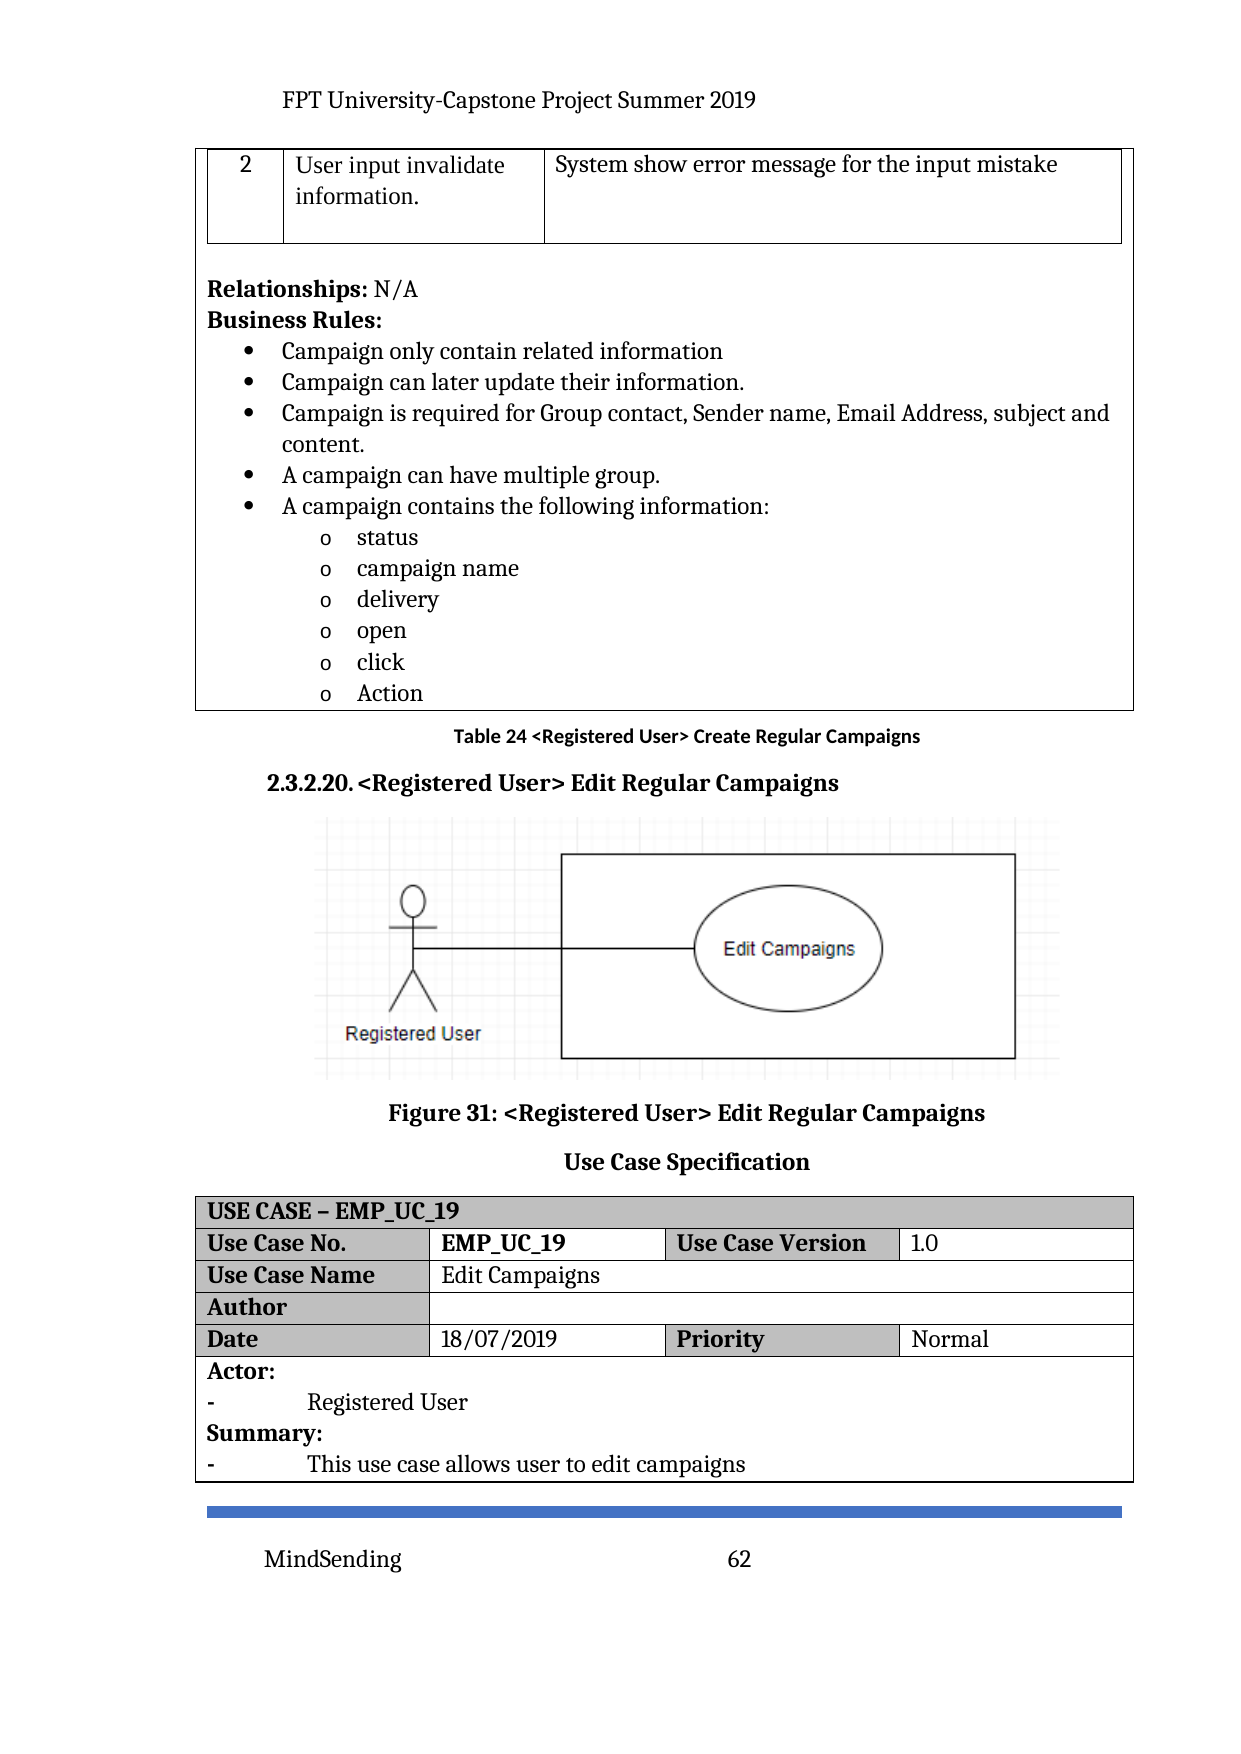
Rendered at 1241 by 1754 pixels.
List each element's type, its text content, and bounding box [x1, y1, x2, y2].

table_cell Use Case No. [196, 1229, 429, 1260]
table_cell [430, 1293, 1133, 1324]
table_cell Priority [666, 1325, 899, 1356]
text Figure 31: <Registered User> Edit Regular Campaigns [252, 1098, 1122, 1127]
table_cell Use Case Version [666, 1229, 899, 1260]
table_cell Normal [900, 1325, 1133, 1356]
table_cell 18/07/2019 [430, 1325, 665, 1356]
table_cell EMP_UC_19 [430, 1229, 665, 1260]
table_cell Edit Campaigns [430, 1261, 1133, 1292]
table_header USE CASE – EMP_UC_19 [196, 1197, 1133, 1228]
picture [314, 817, 1060, 1080]
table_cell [196, 149, 1133, 709]
table_cell 1.0 [900, 1229, 1133, 1260]
table_cell Use Case Name [196, 1261, 429, 1292]
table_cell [196, 1357, 1133, 1481]
subtitle <Registered User> Edit Regular Campaigns [207, 769, 1122, 798]
table_cell Date [196, 1325, 429, 1356]
text Use Case Specification [252, 1148, 1122, 1177]
table_cell Author [196, 1293, 429, 1324]
